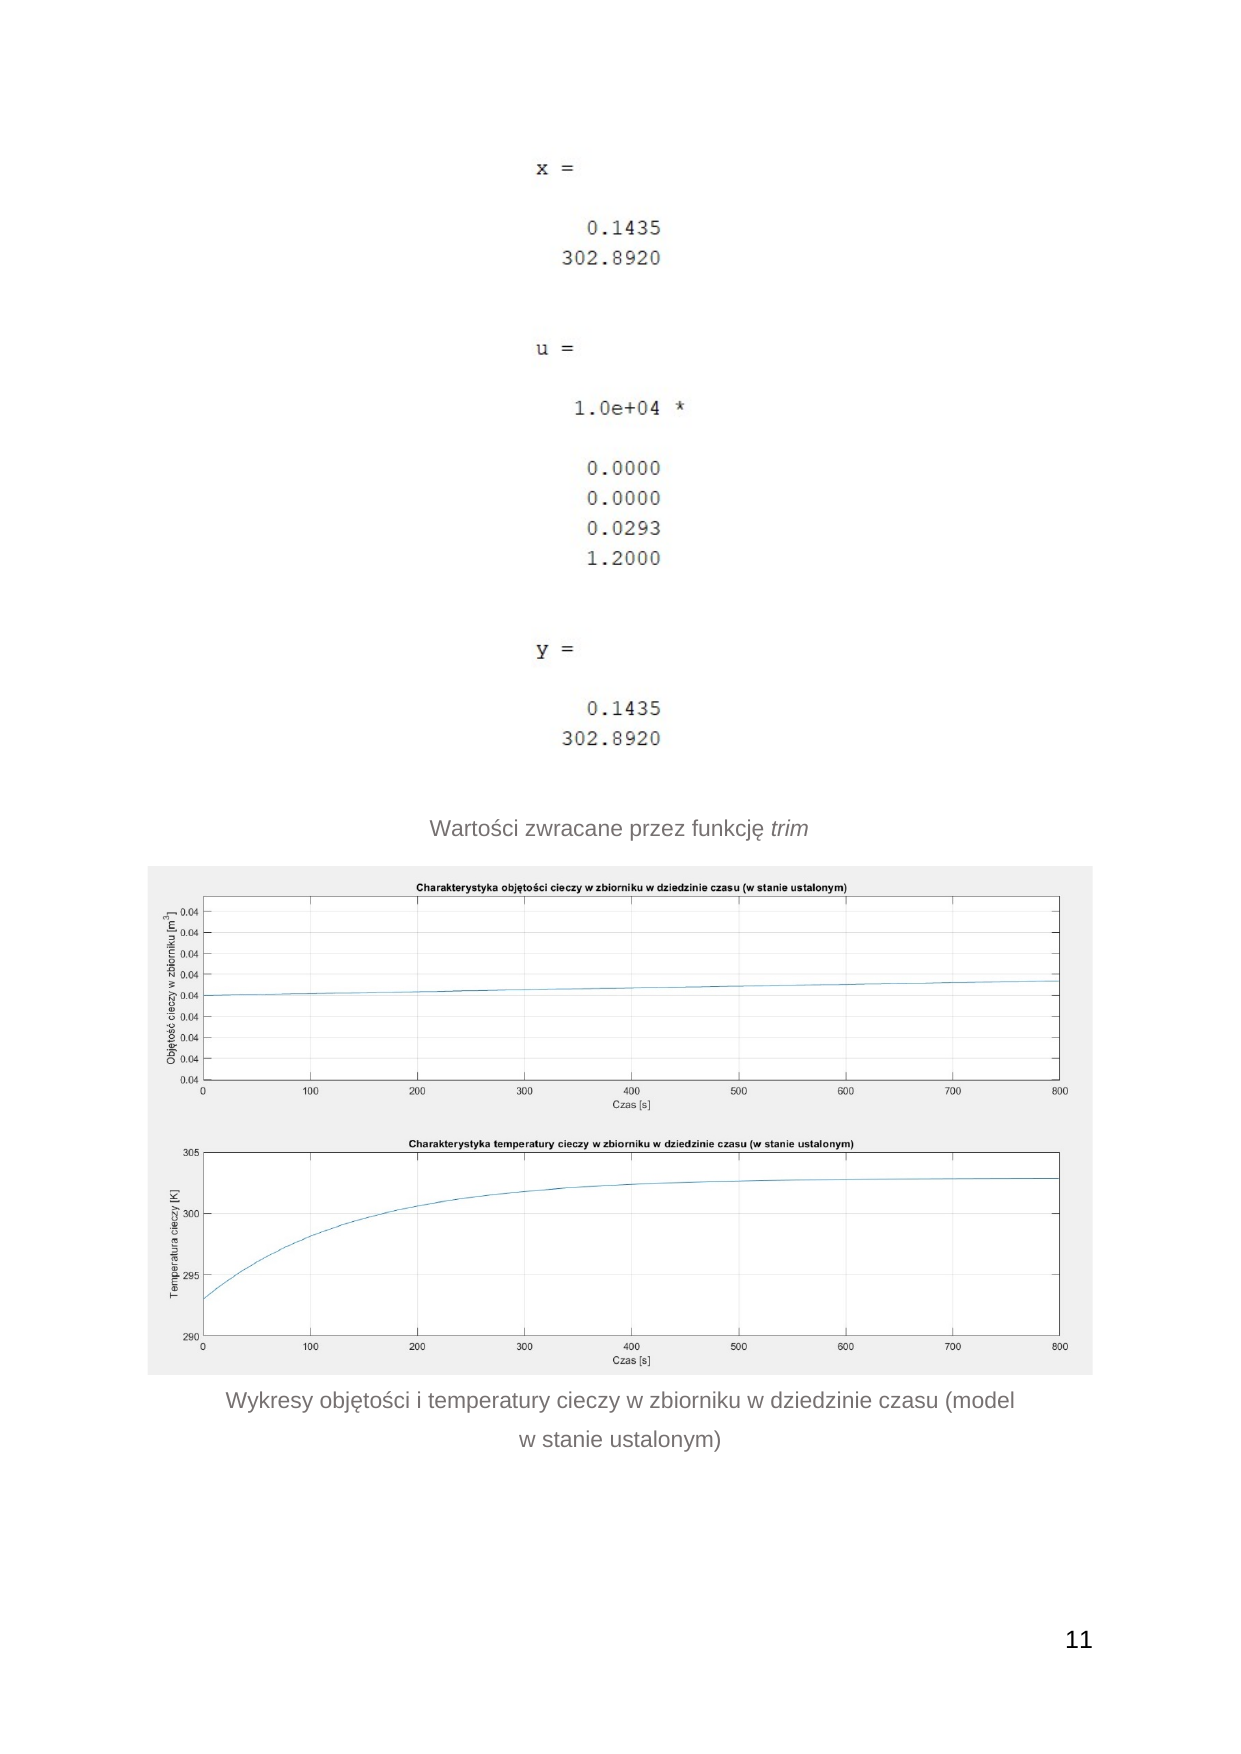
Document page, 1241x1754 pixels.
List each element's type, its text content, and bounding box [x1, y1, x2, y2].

text Wartości zwracane przez funkcję trim [148, 815, 1093, 841]
picture [147, 866, 1093, 1375]
text Wykresy objętości i temperatury cieczy w zbiorniku w dziedzinie czasu (model w stanie ustalonym) [148, 1387, 1093, 1452]
picture [531, 147, 709, 789]
